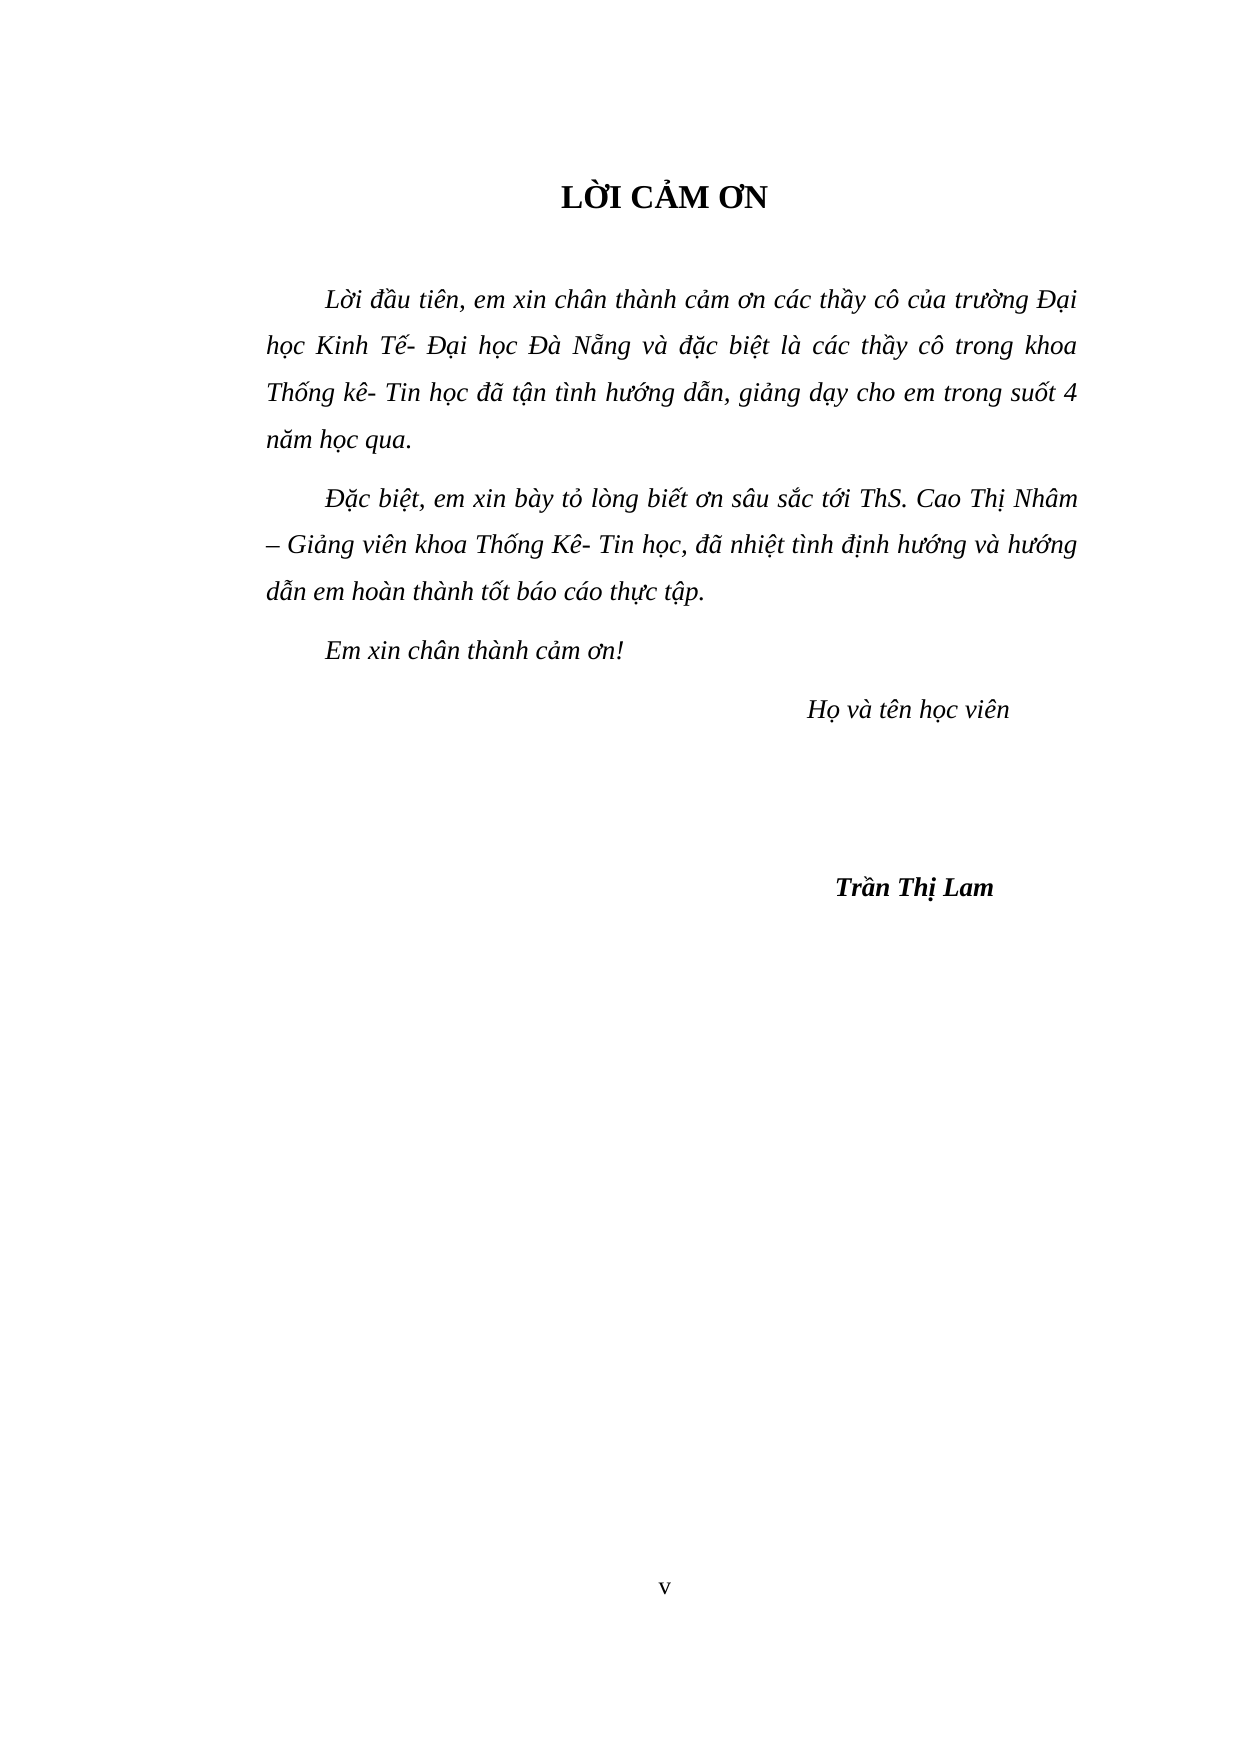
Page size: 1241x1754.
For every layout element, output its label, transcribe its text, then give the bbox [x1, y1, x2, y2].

text LỜI CẢM ƠN [207, 177, 1122, 215]
text Em xin chân thành cảm ơn! [266, 634, 1081, 666]
text Lời đầu tiên, em xin chân thành cảm ơn các thầy cô của trường Đại học Kinh Tế- Đại học Đà Nẵng và đặc biệt là các thầy cô trong khoa Thống kê- Tin học đã tận tình hướng dẫn, giảng dạy cho em trong suốt 4 năm học qua. [266, 283, 1081, 454]
text Họ và tên học viên [266, 693, 1081, 725]
text Đặc biệt, em xin bày tỏ lòng biết ơn sâu sắc tới ThS. Cao Thị Nhâm – Giảng viên khoa Thống Kê- Tin học, đã nhiệt tình định hướng và hướng dẫn em hoàn thành tốt báo cáo thực tập. [266, 482, 1081, 606]
text Trần Thị Lam [282, 871, 1081, 902]
